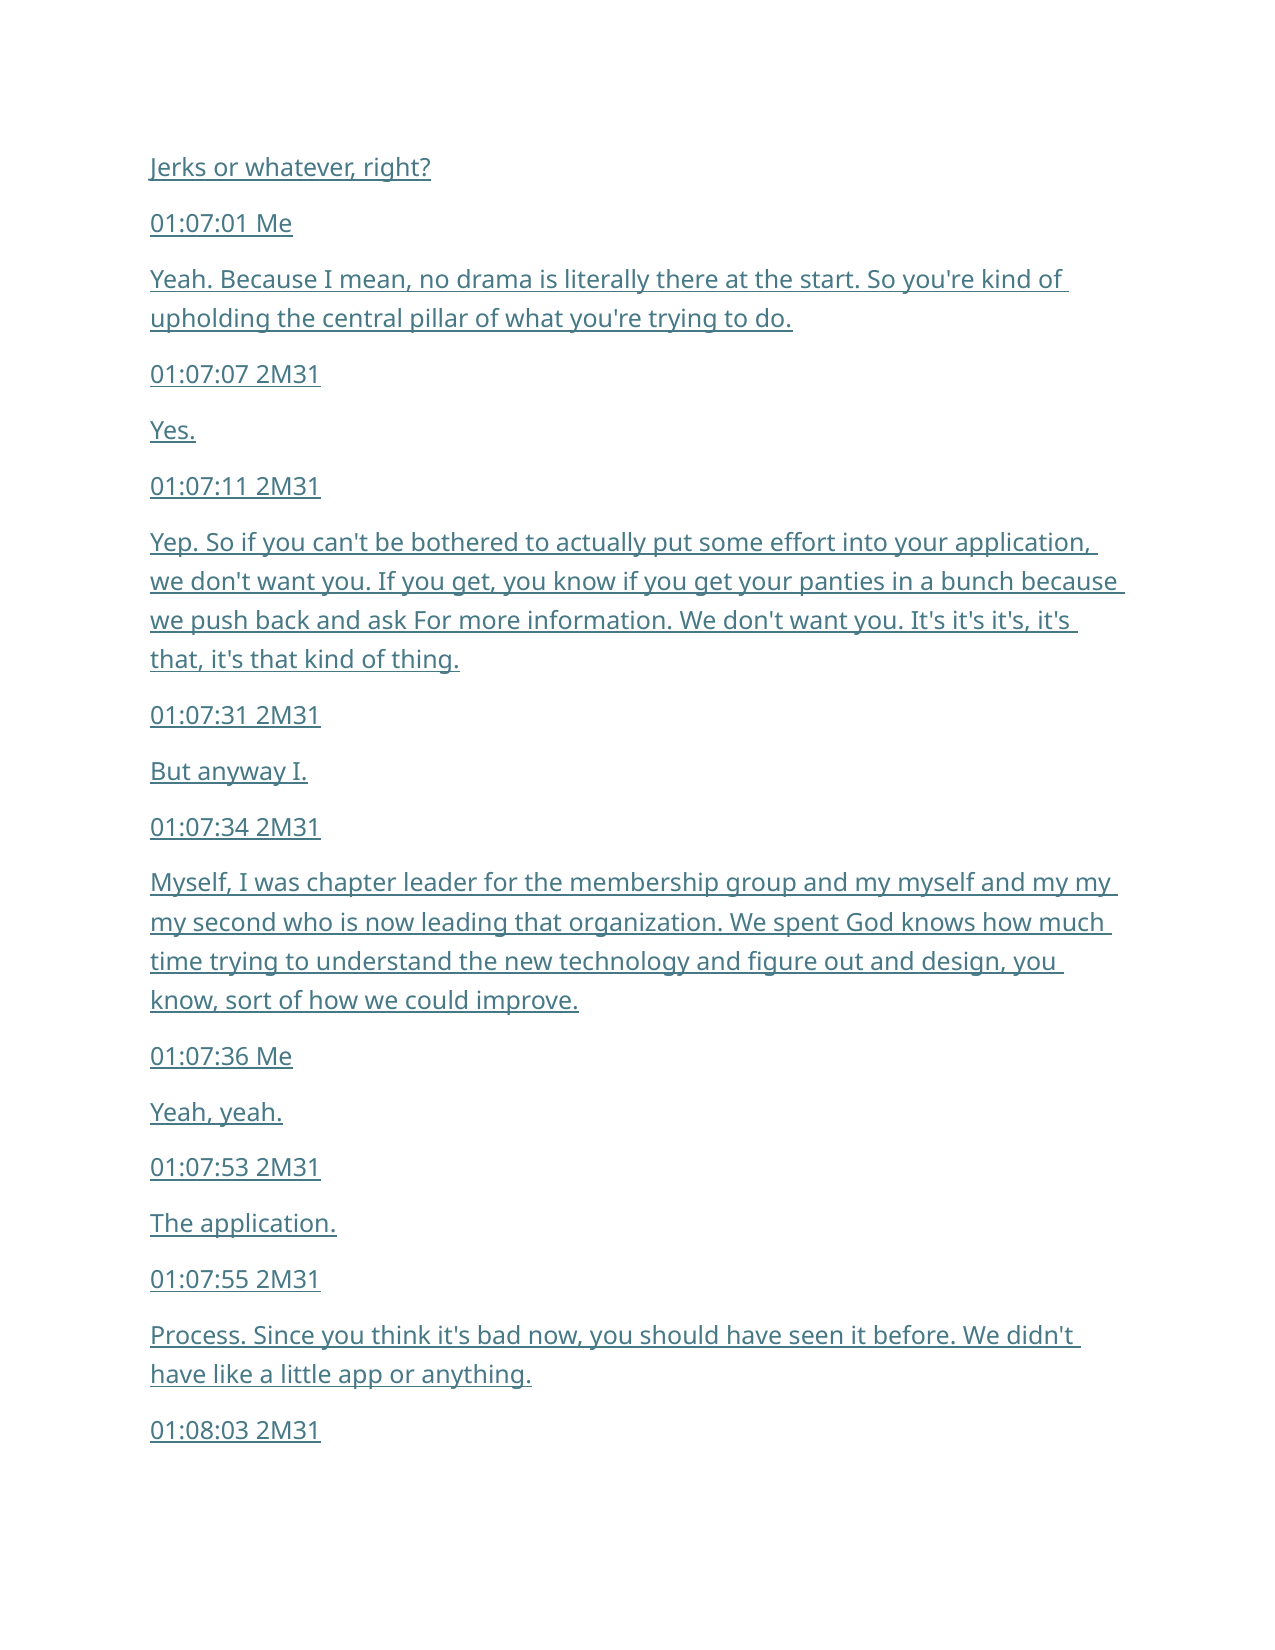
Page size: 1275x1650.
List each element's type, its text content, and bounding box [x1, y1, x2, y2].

text 01:07:53 2M31 [150, 1150, 1125, 1184]
text Yep. So if you can't be bothered to actually put some effort into your application, we don't want you. If you get, you know if you get your panties in a bunch because we push back and ask For more information. We don't want you. It's it's it's, it's that, it's that kind of thing. [150, 594, 1125, 676]
text Yes. [150, 412, 1125, 447]
text 01:07:11 2M31 [150, 468, 1125, 502]
text Process. Since you think it's bad now, you should have seen it before. We didn't have like a little app or anything. [150, 1317, 1125, 1391]
text Jerks or whatever, right? [150, 150, 1125, 184]
text 01:08:03 2M31 [150, 1412, 1125, 1447]
text Myself, I was chapter leader for the membership group and my myself and my my my second who is now leading that organization. We spent God knows how much time trying to understand the new technology and figure out and design, you know, sort of how we could improve. [150, 865, 1125, 1017]
text Yeah, yeah. [150, 1094, 1125, 1128]
text Yeah. Because I mean, no drama is literally there at the start. So you're kind of upholding the central pillar of what you're trying to do. [150, 262, 1125, 335]
text 01:07:31 2M31 [150, 697, 1125, 732]
text 01:07:07 2M31 [150, 357, 1125, 391]
text 01:07:36 Me [150, 1038, 1125, 1072]
text But anyway I. [150, 753, 1125, 787]
text Yep. So if you can't be bothered to actually put some effort into your application, we don't want you. If you get, you know if you get your panties in a bunch because we push back and ask For more information. We don't want you. It's it's it's, it's that, it's that kind of thing. [150, 524, 1125, 592]
text 01:07:55 2M31 [150, 1262, 1125, 1296]
text 01:07:01 Me [150, 206, 1125, 240]
text The application. [150, 1206, 1125, 1240]
text 01:07:34 2M31 [150, 809, 1125, 843]
